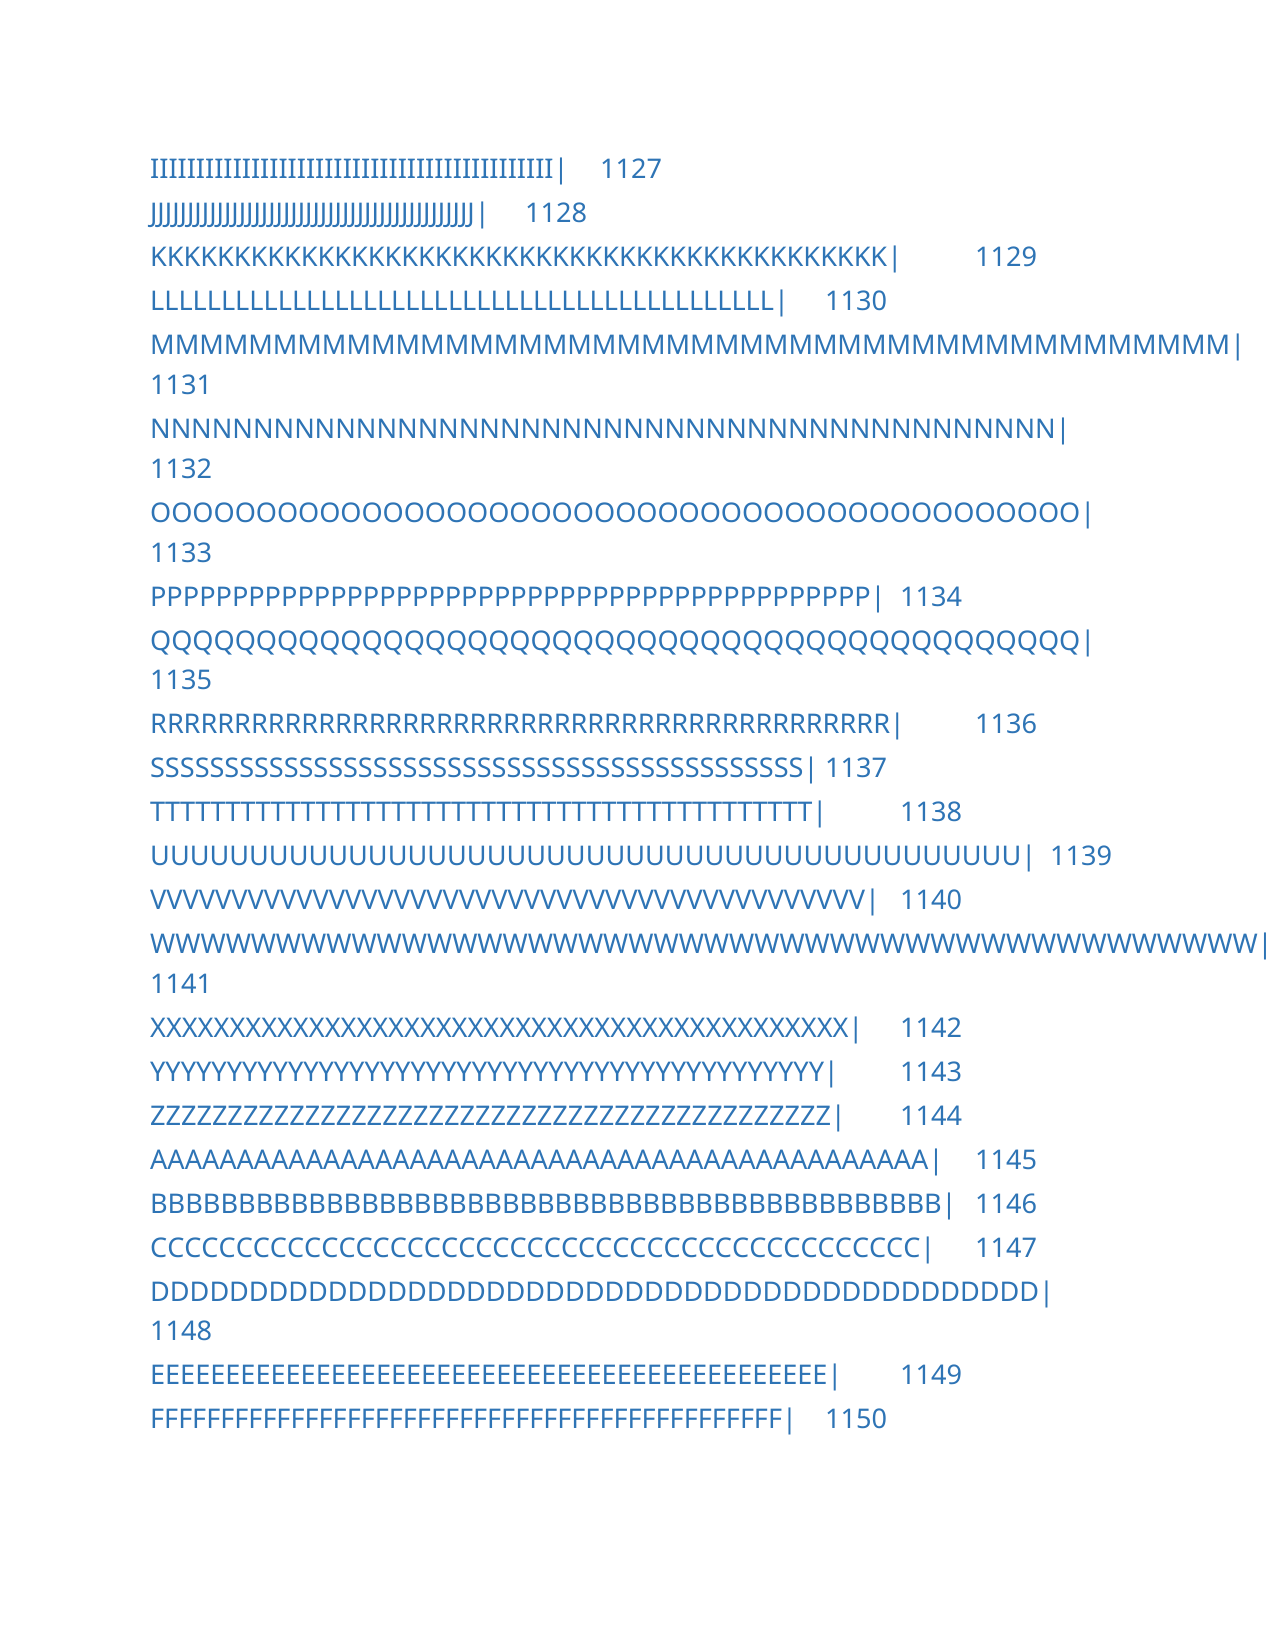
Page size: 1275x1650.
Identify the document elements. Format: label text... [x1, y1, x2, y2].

subtitle 1148 [150, 1272, 1125, 1349]
subtitle 1135 [150, 621, 1125, 698]
subtitle 1149 [150, 1356, 1125, 1393]
subtitle 1144 [150, 1096, 1125, 1133]
subtitle 1137 [150, 749, 1125, 786]
subtitle 1145 [150, 1140, 1125, 1177]
subtitle 1139 [150, 837, 1125, 873]
subtitle 1133 [150, 493, 1125, 570]
subtitle 1136 [150, 705, 1125, 742]
subtitle 1150 [150, 1400, 1125, 1437]
subtitle 1130 [150, 282, 1125, 319]
subtitle 1127 [150, 150, 1125, 187]
subtitle 1140 [150, 881, 1125, 917]
subtitle 1147 [150, 1228, 1125, 1265]
subtitle 1131 [150, 326, 1125, 402]
subtitle 1129 [150, 238, 1125, 275]
subtitle 1146 [150, 1184, 1125, 1221]
subtitle 1141 [150, 924, 1125, 1001]
subtitle 1128 [150, 194, 1125, 231]
subtitle 1143 [150, 1052, 1125, 1089]
subtitle 1134 [150, 577, 1125, 614]
subtitle 1142 [150, 1008, 1125, 1045]
subtitle 1138 [150, 793, 1125, 829]
subtitle 1132 [150, 409, 1125, 486]
